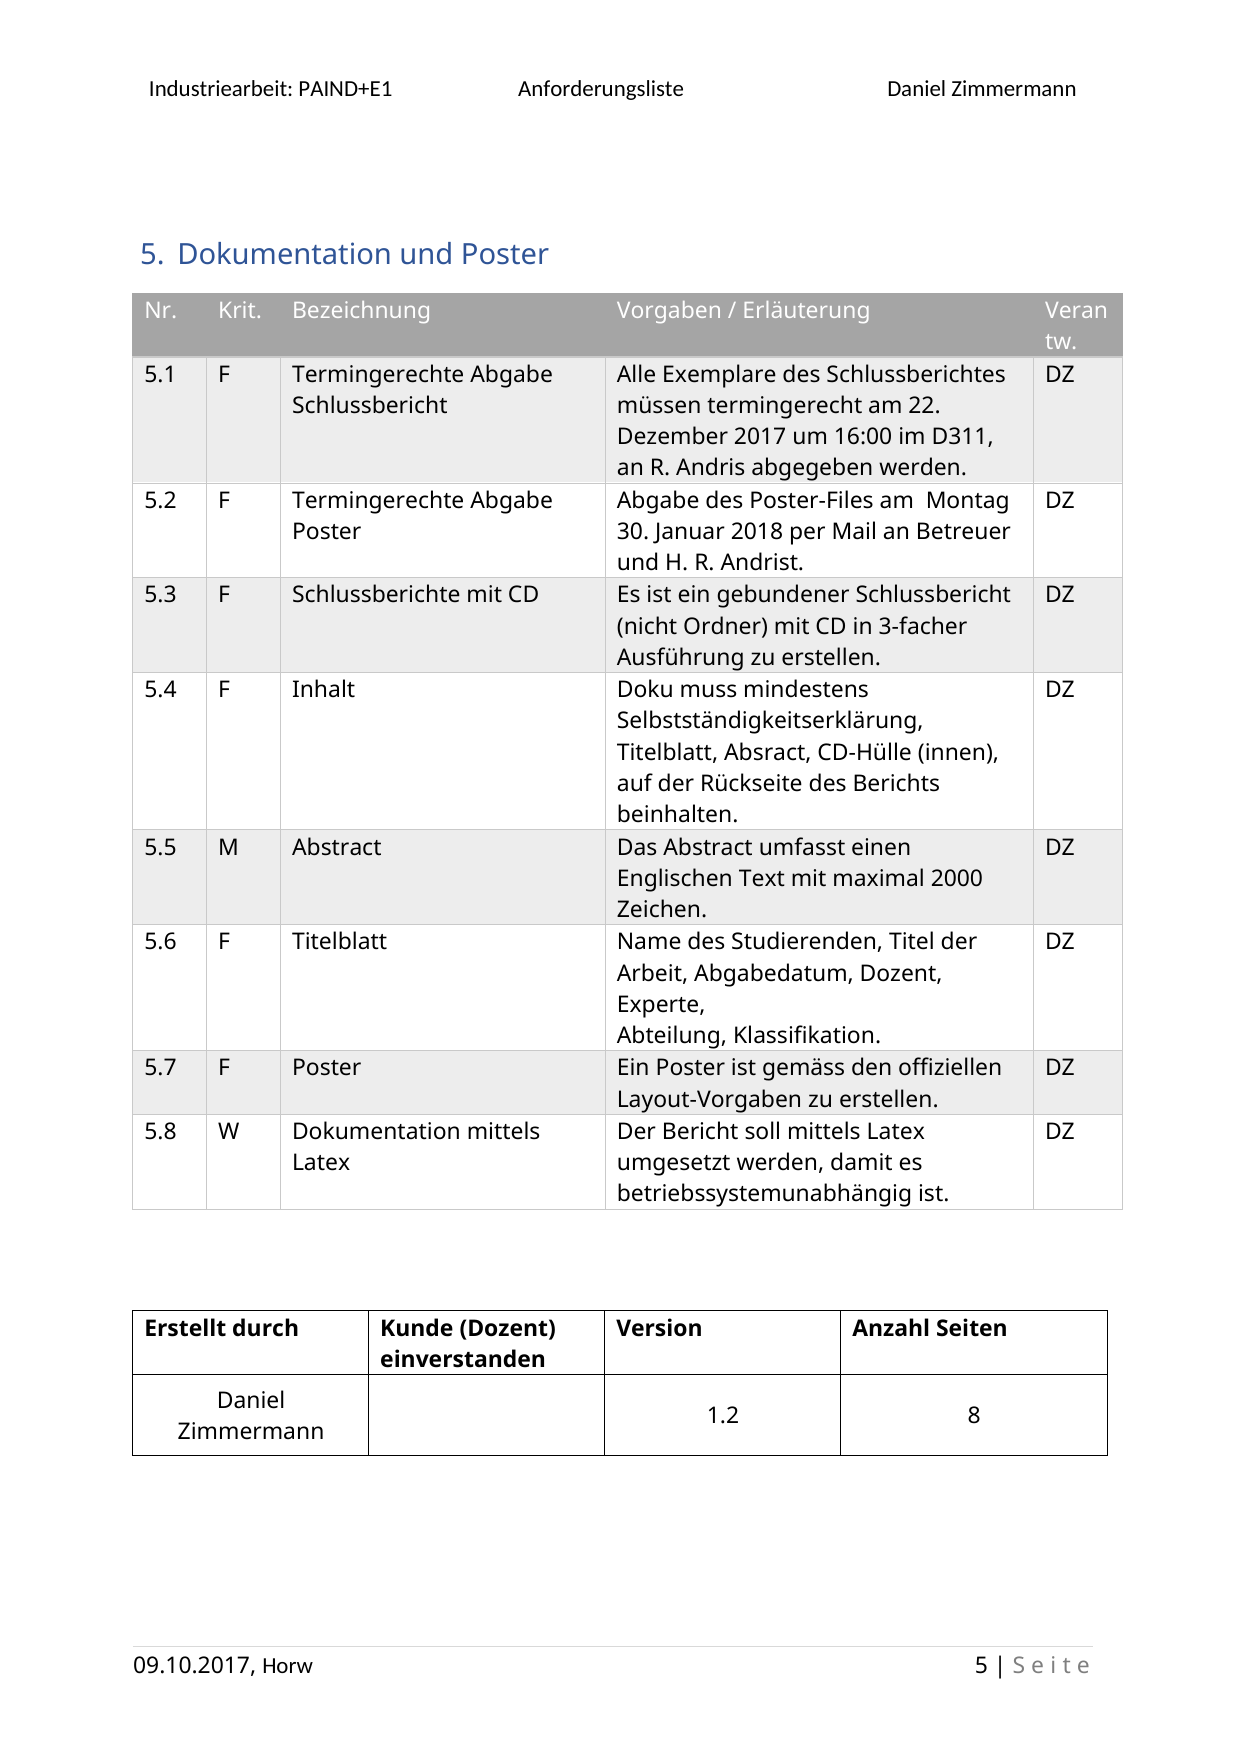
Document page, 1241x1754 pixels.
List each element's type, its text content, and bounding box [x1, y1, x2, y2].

table_cell DZ [1034, 673, 1122, 829]
table_cell DZ [1034, 578, 1122, 672]
table_cell Ein Poster ist gemäss den offiziellen Layout-Vorgaben zu erstellen. [606, 1051, 1033, 1114]
table_cell F [207, 484, 280, 577]
table_cell Abstract [281, 830, 605, 924]
table_cell 1.2 [605, 1375, 840, 1455]
table_cell Name des Studierenden, Titel der Arbeit, Abgabedatum, Dozent, Experte, Abteilung, Klassifikation. [606, 925, 1033, 1050]
table_cell Der Bericht soll mittels Latex umgesetzt werden, damit es betriebssystemunabhängig ist. [606, 1115, 1033, 1208]
table_header Version [605, 1311, 840, 1374]
table_cell Termingerechte Abgabe Poster [281, 484, 605, 577]
table_cell DZ [1034, 358, 1122, 482]
table_cell [369, 1375, 604, 1455]
table_cell F [207, 578, 280, 672]
table_cell 5.7 [133, 1051, 206, 1114]
table_cell Daniel Zimmermann [133, 1375, 368, 1455]
table_cell Schlussberichte mit CD [281, 578, 605, 672]
table_cell Alle Exemplare des Schlussberichtes müssen termingerecht am 22. Dezember 2017 um 16:00 im D311, an R. Andris abgegeben werden. [606, 358, 1033, 482]
table_header Vorgaben / Erläuterung [606, 294, 1033, 356]
table_cell Es ist ein gebundener Schlussbericht (nicht Ordner) mit CD in 3-facher Ausführung zu erstellen. [606, 578, 1033, 672]
table_cell DZ [1034, 1115, 1122, 1208]
table_header Anzahl Seiten [841, 1311, 1107, 1374]
table_cell Inhalt [281, 673, 605, 829]
table_cell Termingerechte Abgabe Schlussbericht [281, 358, 605, 482]
table_cell W [207, 1115, 280, 1208]
table_cell F [207, 358, 280, 482]
table_cell 5.6 [133, 925, 206, 1050]
table_cell 5.8 [133, 1115, 206, 1208]
table_header Nr. [133, 294, 206, 356]
table_header Krit. [207, 294, 280, 356]
table_cell 5.3 [133, 578, 206, 672]
table_cell Titelblatt [281, 925, 605, 1050]
table_cell 8 [841, 1375, 1107, 1455]
table_cell Doku muss mindestens Selbstständigkeitserklärung, Titelblatt, Absract, CD-Hülle (innen), auf der Rückseite des Berichts beinhalten. [606, 673, 1033, 829]
table_cell Das Abstract umfasst einen Englischen Text mit maximal 2000 Zeichen. [606, 830, 1033, 924]
table_cell M [207, 830, 280, 924]
subtitle Dokumentation und Poster [140, 233, 1093, 273]
table_cell DZ [1034, 830, 1122, 924]
table_header Erstellt durch [133, 1311, 368, 1374]
table_cell F [207, 1051, 280, 1114]
table_header Kunde (Dozent) einverstanden [369, 1311, 604, 1374]
table_cell DZ [1034, 484, 1122, 577]
table_cell Abgabe des Poster-Files am Montag 30. Januar 2018 per Mail an Betreuer und H. R. Andrist. [606, 484, 1033, 577]
table_header Bezeichnung [281, 294, 605, 356]
table_cell 5.5 [133, 830, 206, 924]
table_cell 5.4 [133, 673, 206, 829]
table_cell 5.1 [133, 358, 206, 482]
table_cell 5.2 [133, 484, 206, 577]
table_cell F [207, 925, 280, 1050]
table_cell Poster [281, 1051, 605, 1114]
table_cell Dokumentation mittels Latex [281, 1115, 605, 1208]
table_cell DZ [1034, 1051, 1122, 1114]
table_cell DZ [1034, 925, 1122, 1050]
table_cell F [207, 673, 280, 829]
table_header Verantw. [1034, 294, 1122, 356]
